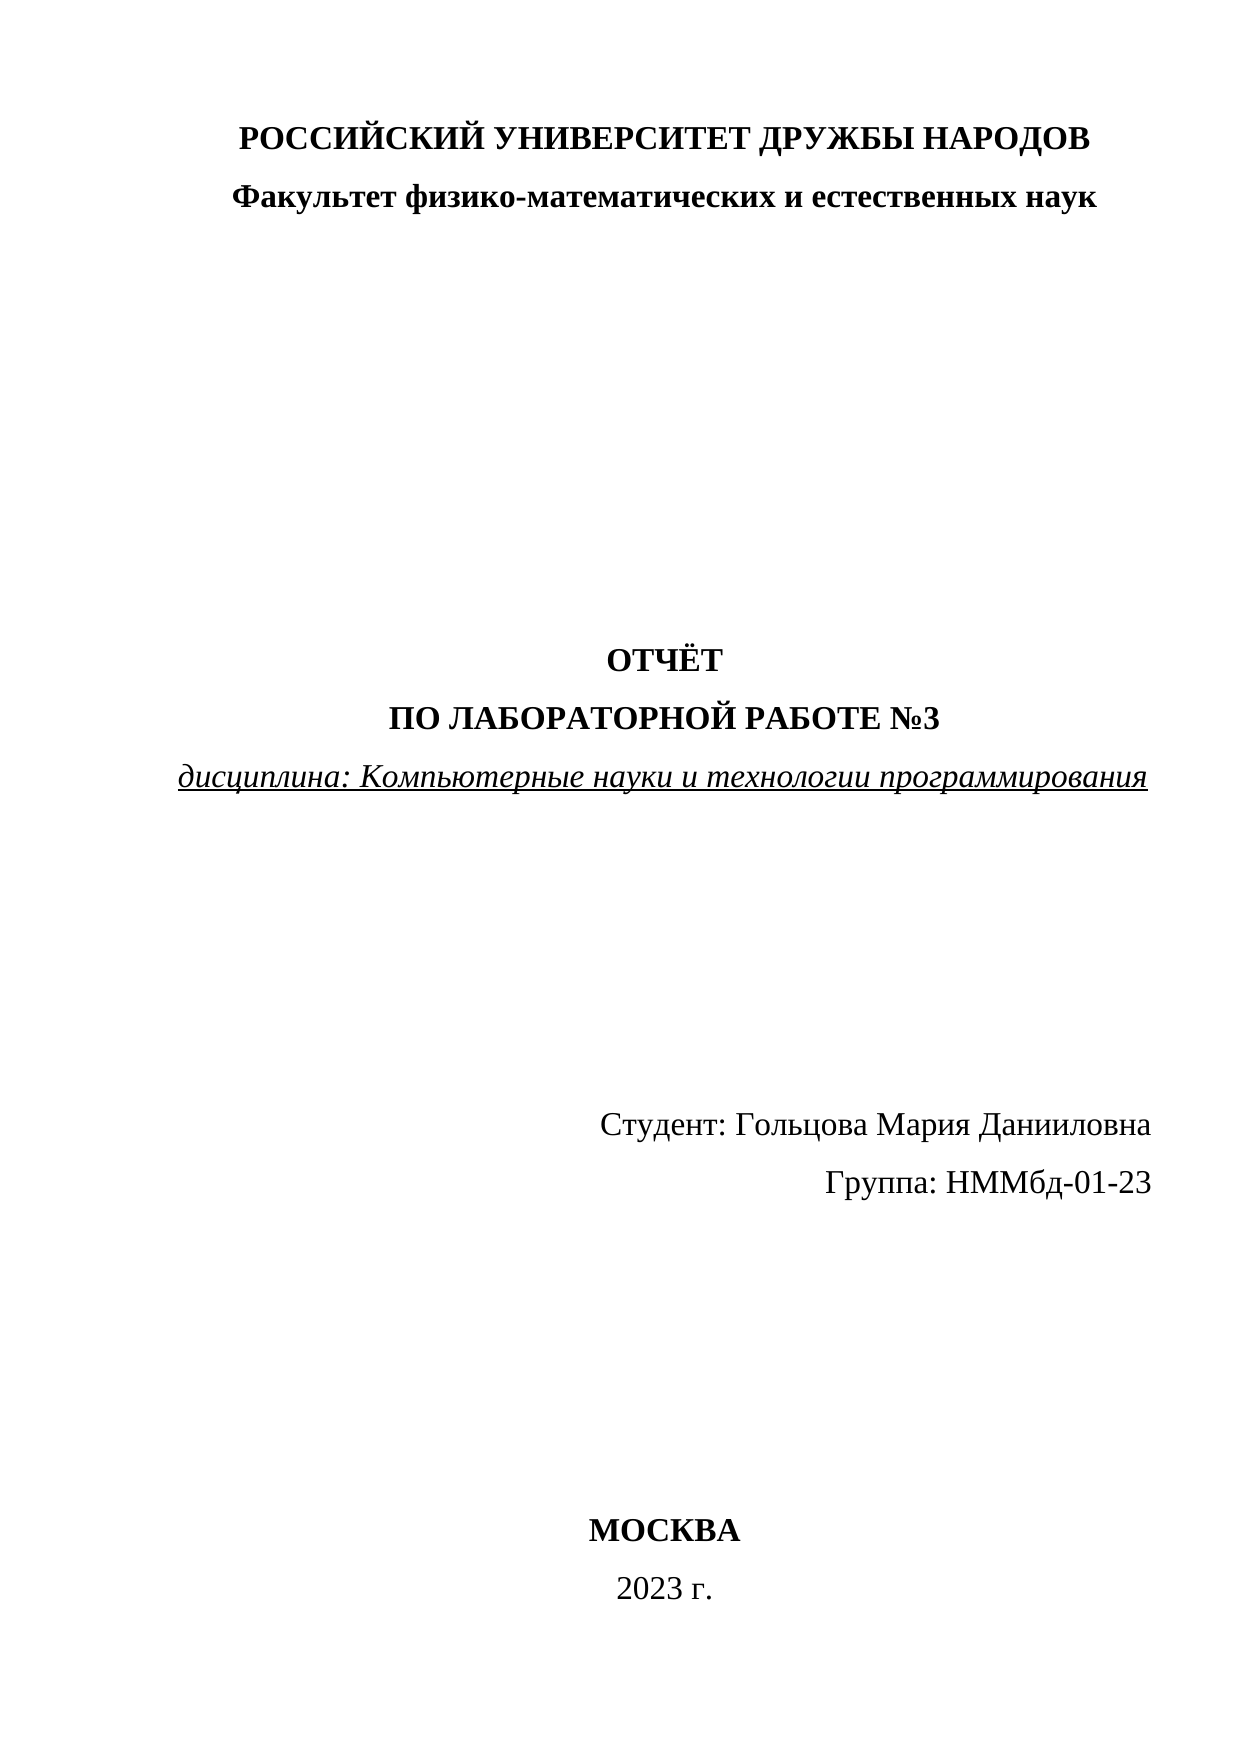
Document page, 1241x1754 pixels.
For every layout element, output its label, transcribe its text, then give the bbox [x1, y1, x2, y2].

text МОСКВА [177, 1511, 1152, 1549]
text Студент: Гольцова Мария Данииловна [177, 1104, 1152, 1143]
text ОТЧЁТ [177, 640, 1152, 679]
text 2023 г. [177, 1569, 1152, 1607]
text ПО ЛАБОРАТОРНОЙ РАБОТЕ №3 [177, 698, 1152, 737]
text Факультет физико-математических и естественных наук [177, 176, 1152, 214]
text дисциплина: Компьютерные науки и технологии программирования [177, 756, 1152, 795]
text Группа: НММбд-01-23 [177, 1162, 1152, 1201]
text РОССИЙСКИЙ УНИВЕРСИТЕТ ДРУЖБЫ НАРОДОВ [177, 118, 1152, 156]
